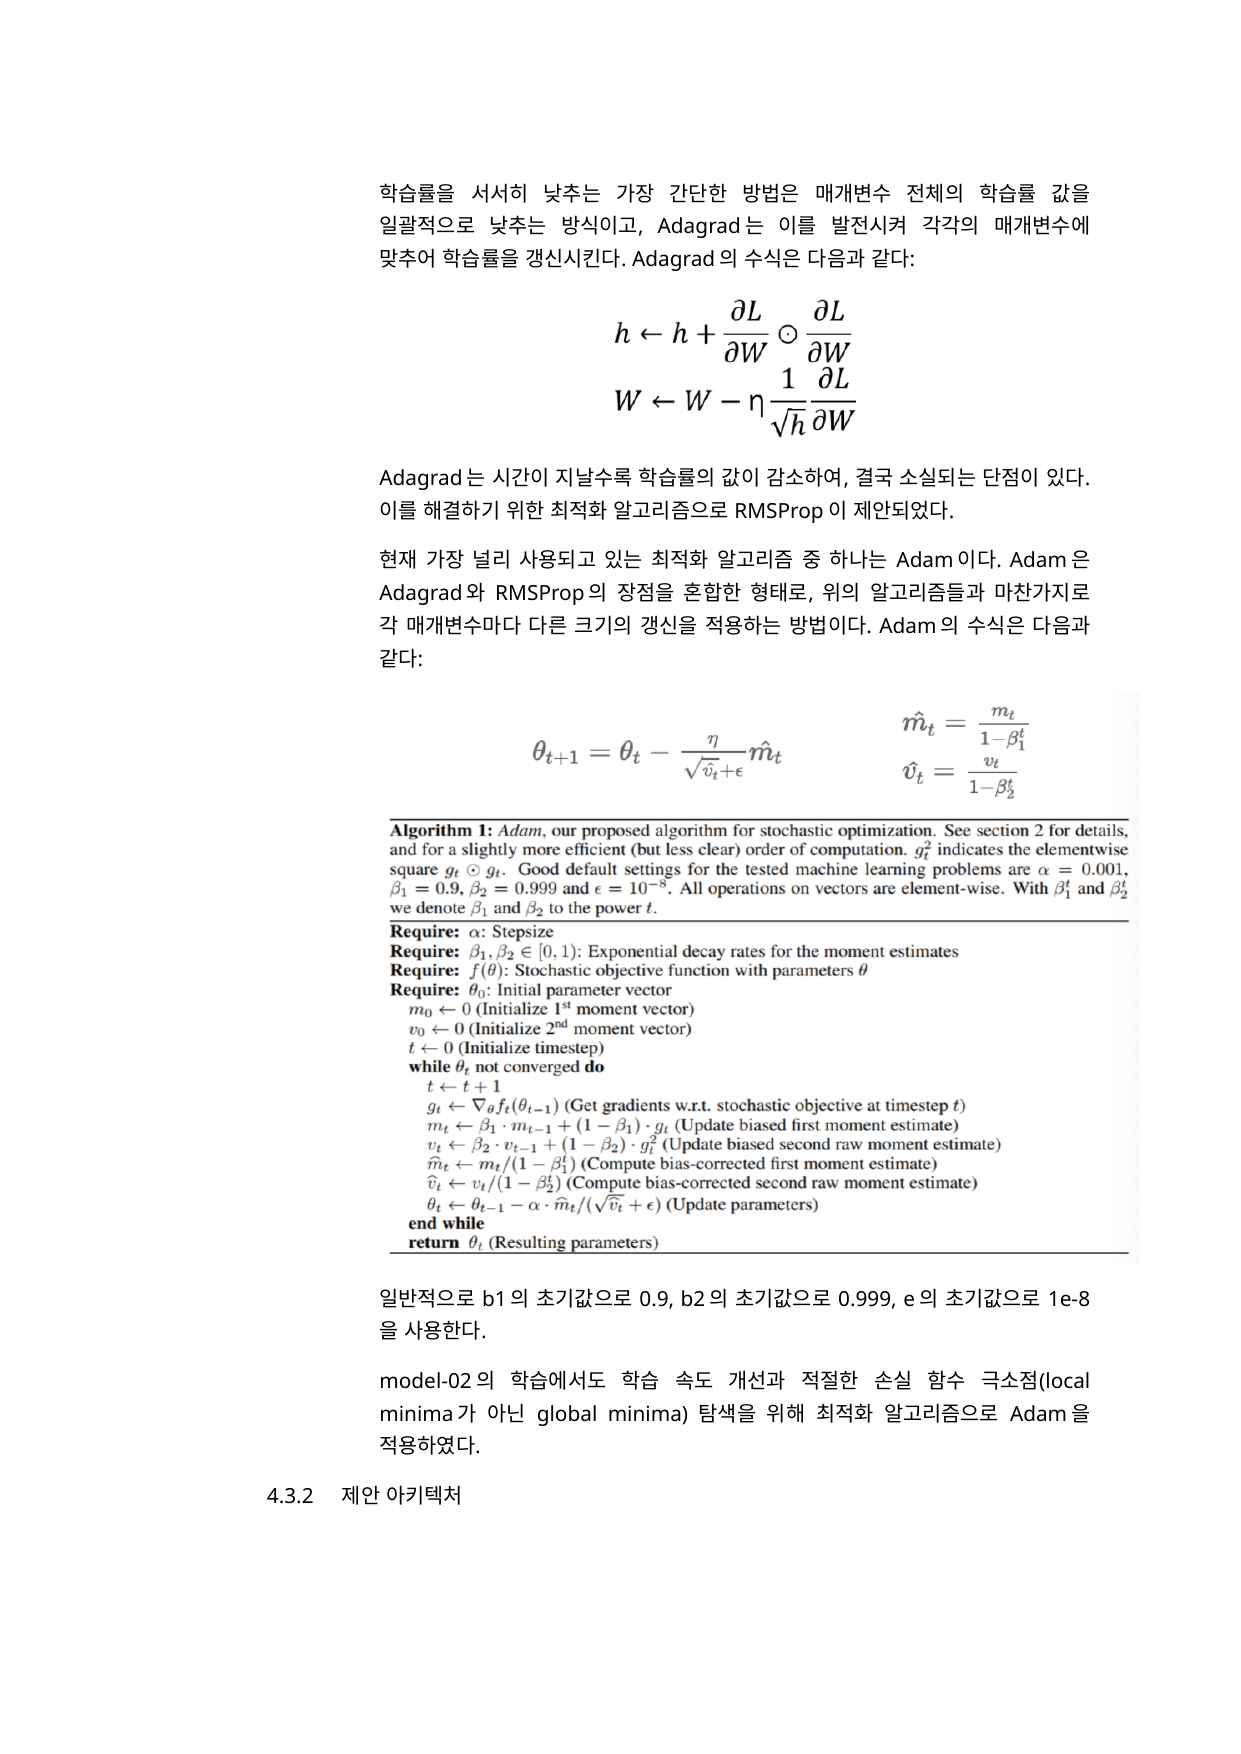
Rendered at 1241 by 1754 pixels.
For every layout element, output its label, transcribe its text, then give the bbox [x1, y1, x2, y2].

list model-02의 학습에서도 학습 속도 개선과 적절한 손실 함수 극소점(local minima가 아닌 global minima) 탐색을 위해 최적화 알고리즘으로 Adam을 적용하였다. [379, 1364, 1090, 1460]
list 현재 가장 널리 사용되고 있는 최적화 알고리즘 중 하나는 Adam이다. Adam은 Adagrad와 RMSProp의 장점을 혼합한 형태로, 위의 알고리즘들과 마찬가지로 각 매개변수마다 다른 크기의 갱신을 적용하는 방법이다. Adam의 수식은 다음과 같다: [379, 544, 1090, 672]
list 제안 아키텍처 [267, 1479, 1090, 1509]
picture [379, 691, 1140, 1264]
list Adagrad는 시간이 지날수록 학습률의 값이 감소하여, 결국 소실되는 단점이 있다. 이를 해결하기 위한 최적화 알고리즘으로 RMSProp이 제안되었다. [379, 462, 1090, 524]
picture [521, 291, 949, 443]
list 일반적으로 b1의 초기값으로 0.9, b2의 초기값으로 0.999, e의 초기값으로 1e-8을 사용한다. [379, 1282, 1090, 1345]
list 학습률을 서서히 낮추는 가장 간단한 방법은 매개변수 전체의 학습률 값을 일괄적으로 낮추는 방식이고, Adagrad는 이를 발전시켜 각각의 매개변수에 맞추어 학습률을 갱신시킨다. Adagrad의 수식은 다음과 같다: [379, 177, 1090, 273]
